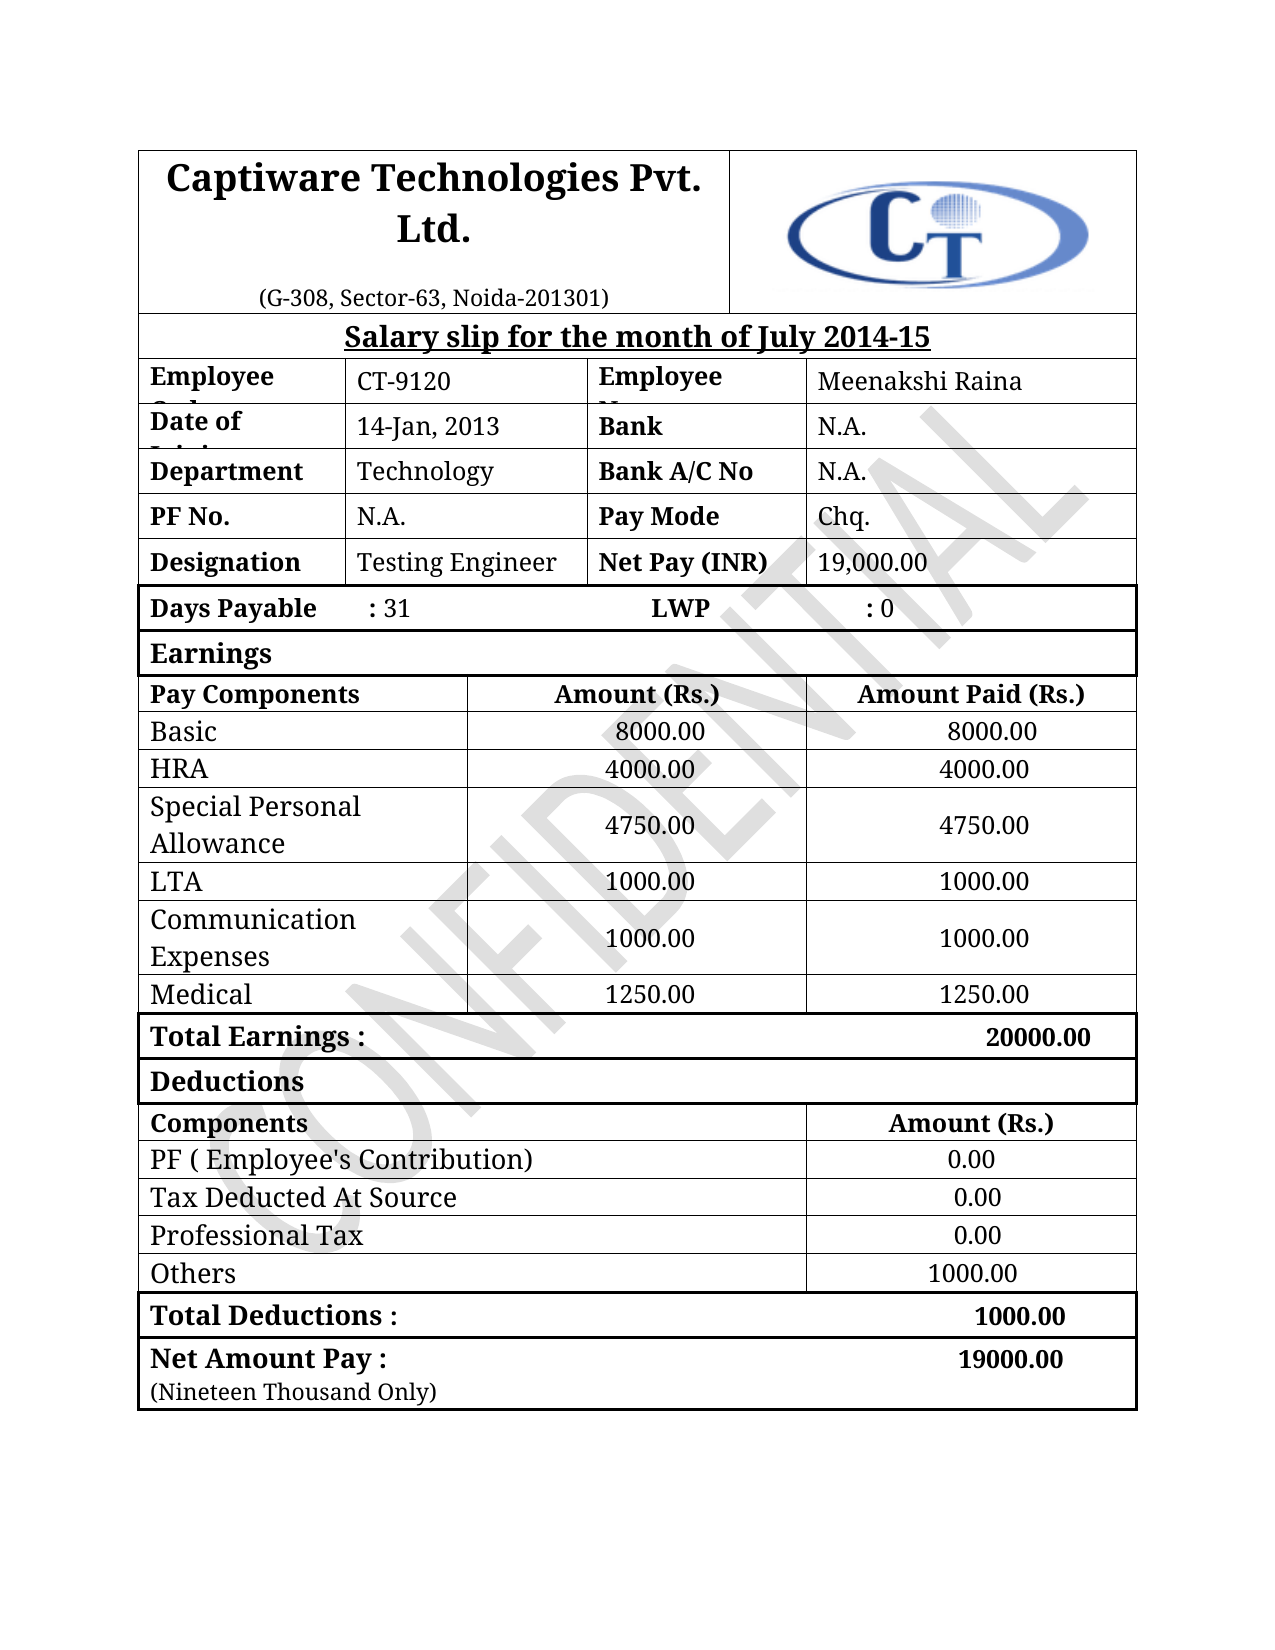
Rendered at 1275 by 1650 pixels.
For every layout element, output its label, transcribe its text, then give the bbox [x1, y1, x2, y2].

table_cell HRA [139, 750, 467, 787]
table_cell 0.00 [807, 1216, 1136, 1253]
table_cell Pay Components [139, 677, 467, 711]
table_cell 1250.00 [807, 975, 1136, 1012]
table_cell Department [139, 449, 345, 493]
table_cell Employee Code [139, 359, 345, 403]
table_cell Deductions [140, 1060, 1135, 1102]
table_cell Date of Joining [139, 404, 345, 448]
table_cell PF ( Employee's Contribution) [139, 1141, 806, 1177]
table_cell Pay Mode [588, 494, 806, 538]
table_cell 4750.00 [807, 788, 1136, 862]
table_cell Employee Name [588, 359, 806, 403]
table_cell Components [139, 1105, 806, 1139]
table_cell N.A. [346, 494, 587, 538]
table_cell Total Deductions : 1000.00 [140, 1294, 1135, 1336]
table_cell Designation [139, 539, 345, 584]
table_cell Total Earnings : 20000.00 [140, 1015, 1135, 1057]
table_cell N.A. [807, 404, 1136, 448]
table_cell 1000.00 [468, 901, 806, 974]
table_cell Chq. [807, 494, 1136, 538]
table_cell Earnings [140, 632, 1135, 674]
table_cell 8000.00 [807, 712, 1136, 749]
table_cell 1000.00 [807, 901, 1136, 974]
table_cell Amount (Rs.) [468, 677, 806, 711]
table_cell Days Payable : 31 LWP : 0 [140, 587, 1135, 629]
table_cell 4000.00 [468, 750, 806, 787]
table_cell Amount (Rs.) [807, 1105, 1136, 1139]
table_cell 14-Jan, 2013 [346, 404, 587, 448]
table_cell Communication Expenses [139, 901, 467, 974]
table_cell Tax Deducted At Source [139, 1179, 806, 1215]
table_cell Others [139, 1254, 806, 1291]
table_cell PF No. [139, 494, 345, 538]
table_cell Basic [139, 712, 467, 749]
table_cell 0.00 [807, 1179, 1136, 1215]
picture [771, 169, 1095, 295]
table_cell Bank A/C No [588, 449, 806, 493]
table_cell Medical [139, 975, 467, 1012]
table_cell 1000.00 [807, 1254, 1136, 1291]
table_cell CT-9120 [346, 359, 587, 403]
table_header Captiware Technologies Pvt. Ltd. (G-308, Sector-63, Noida-201301) [139, 151, 729, 313]
table_cell 1250.00 [468, 975, 806, 1012]
table_cell 8000.00 [468, 712, 806, 749]
table_cell 4000.00 [807, 750, 1136, 787]
table_cell Bank [588, 404, 806, 448]
table_cell 19,000.00 [807, 539, 1136, 584]
table_cell Special Personal Allowance [139, 788, 467, 862]
table_header [730, 151, 1136, 313]
table_cell 1000.00 [807, 863, 1136, 899]
table_cell Salary slip for the month of July 2014-15 [139, 314, 1136, 358]
table_cell 0.00 [807, 1141, 1136, 1177]
table_cell LTA [139, 863, 467, 899]
table_cell Testing Engineer [346, 539, 587, 584]
table_cell Net Pay (INR) [588, 539, 806, 584]
table_cell 4750.00 [468, 788, 806, 862]
table_cell 1000.00 [468, 863, 806, 899]
table_cell Amount Paid (Rs.) [807, 677, 1136, 711]
table_cell N.A. [807, 449, 1136, 493]
table_cell Professional Tax [139, 1216, 806, 1253]
table_cell Meenakshi Raina [807, 359, 1136, 403]
table_cell Net Amount Pay : 19000.00 (Nineteen Thousand Only) [140, 1339, 1135, 1407]
table_cell Technology [346, 449, 587, 493]
